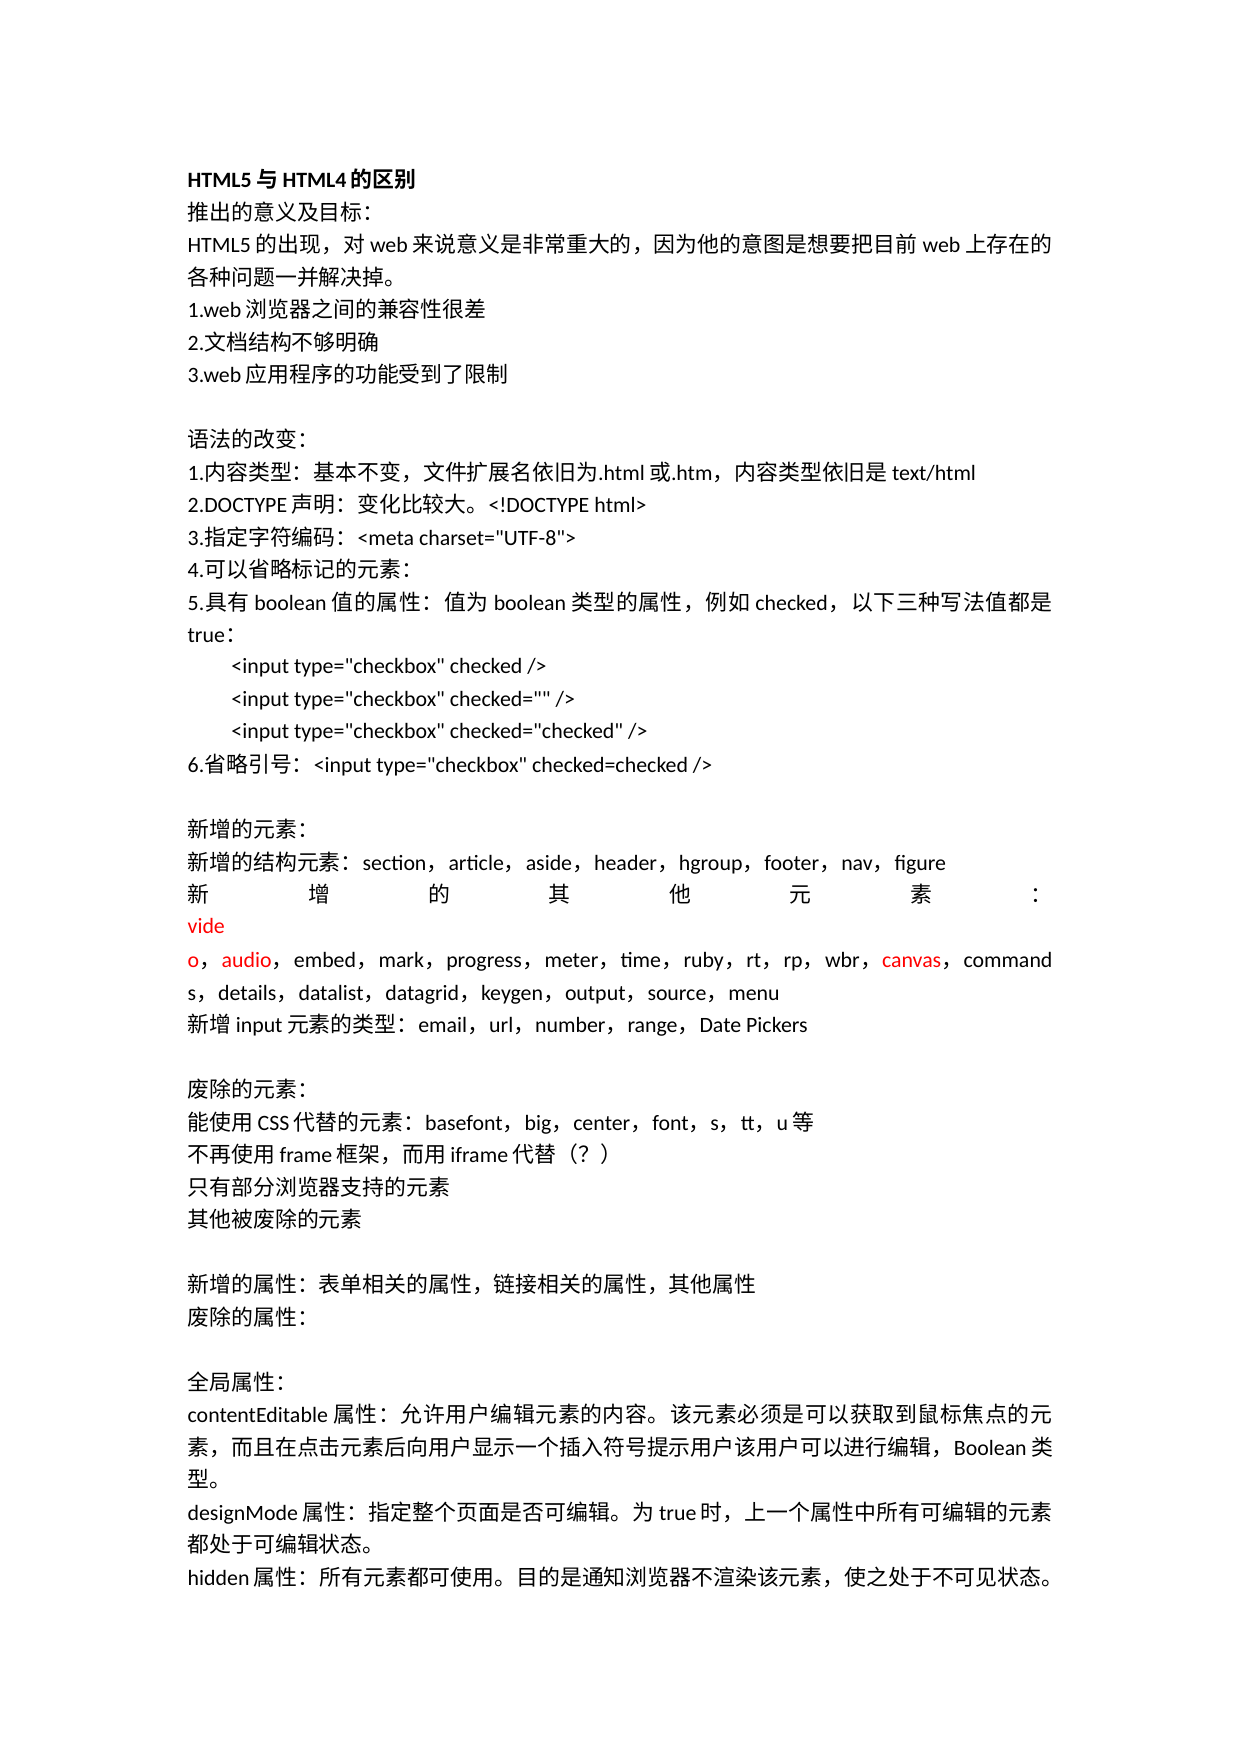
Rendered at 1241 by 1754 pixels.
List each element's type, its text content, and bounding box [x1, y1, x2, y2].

text 3.指定字符编码：<meta charset="UTF-8"> [187, 519, 1053, 552]
text <input type="checkbox" checked="" /> [187, 682, 1053, 714]
text 只有部分浏览器支持的元素 [187, 1169, 1053, 1202]
text 推出的意义及目标： [187, 194, 1053, 227]
text 新增的结构元素：section，article，aside，header，hgroup，footer，nav，figure [187, 844, 1053, 877]
text 5.具有boolean值的属性：值为boolean类型的属性，例如checked，以下三种写法值都是true： [187, 584, 1053, 649]
text designMode属性：指定整个页面是否可编辑。为true时，上一个属性中所有可编辑的元素都处于可编辑状态。 [187, 1494, 1053, 1559]
text 2.DOCTYPE声明：变化比较大。<!DOCTYPE html> [187, 487, 1053, 519]
text 2.文档结构不够明确 [187, 324, 1053, 357]
text 废除的属性： [187, 1299, 1053, 1332]
text <input type="checkbox" checked="checked" /> [187, 714, 1053, 747]
text HTML5与HTML4的区别 [187, 162, 1053, 194]
text 语法的改变： [187, 422, 1053, 454]
text 1.web浏览器之间的兼容性很差 [187, 292, 1053, 324]
text 废除的元素： [187, 1072, 1053, 1104]
text 3.web应用程序的功能受到了限制 [187, 357, 1053, 389]
text <input type="checkbox" checked /> [187, 649, 1053, 682]
text 新增input元素的类型：email，url，number，range，Date Pickers [187, 1007, 1053, 1039]
text 4.可以省略标记的元素： [187, 552, 1053, 584]
text 新增的元素： [187, 812, 1053, 844]
text 6.省略引号：<input type="checkbox" checked=checked /> [187, 747, 1053, 779]
text 能使用CSS代替的元素：basefont，big，center，font，s，tt，u等 [187, 1104, 1053, 1137]
text contentEditable属性：允许用户编辑元素的内容。该元素必须是可以获取到鼠标焦点的元素，而且在点击元素后向用户显示一个插入符号提示用户该用户可以进行编辑，Boolean类型。 [187, 1397, 1053, 1494]
text HTML5的出现，对web来说意义是非常重大的，因为他的意图是想要把目前web上存在的各种问题一并解决掉。 [187, 227, 1053, 292]
text 不再使用frame框架，而用iframe代替（？） [187, 1137, 1053, 1169]
text 新增的其他元素：video，audio，embed，mark，progress，meter，time，ruby，rt，rp，wbr，canvas，commands，details，datalist，datagrid，keygen，output，source，menu [187, 877, 1053, 1007]
text 全局属性： [187, 1364, 1053, 1397]
text 新增的属性：表单相关的属性，链接相关的属性，其他属性 [187, 1267, 1053, 1299]
text 其他被废除的元素 [187, 1202, 1053, 1234]
text hidden属性：所有元素都可使用。目的是通知浏览器不渲染该元素，使之处于不可见状态。 [187, 1559, 1053, 1592]
text 1.内容类型：基本不变，文件扩展名依旧为.html或.htm，内容类型依旧是text/html [187, 454, 1053, 487]
